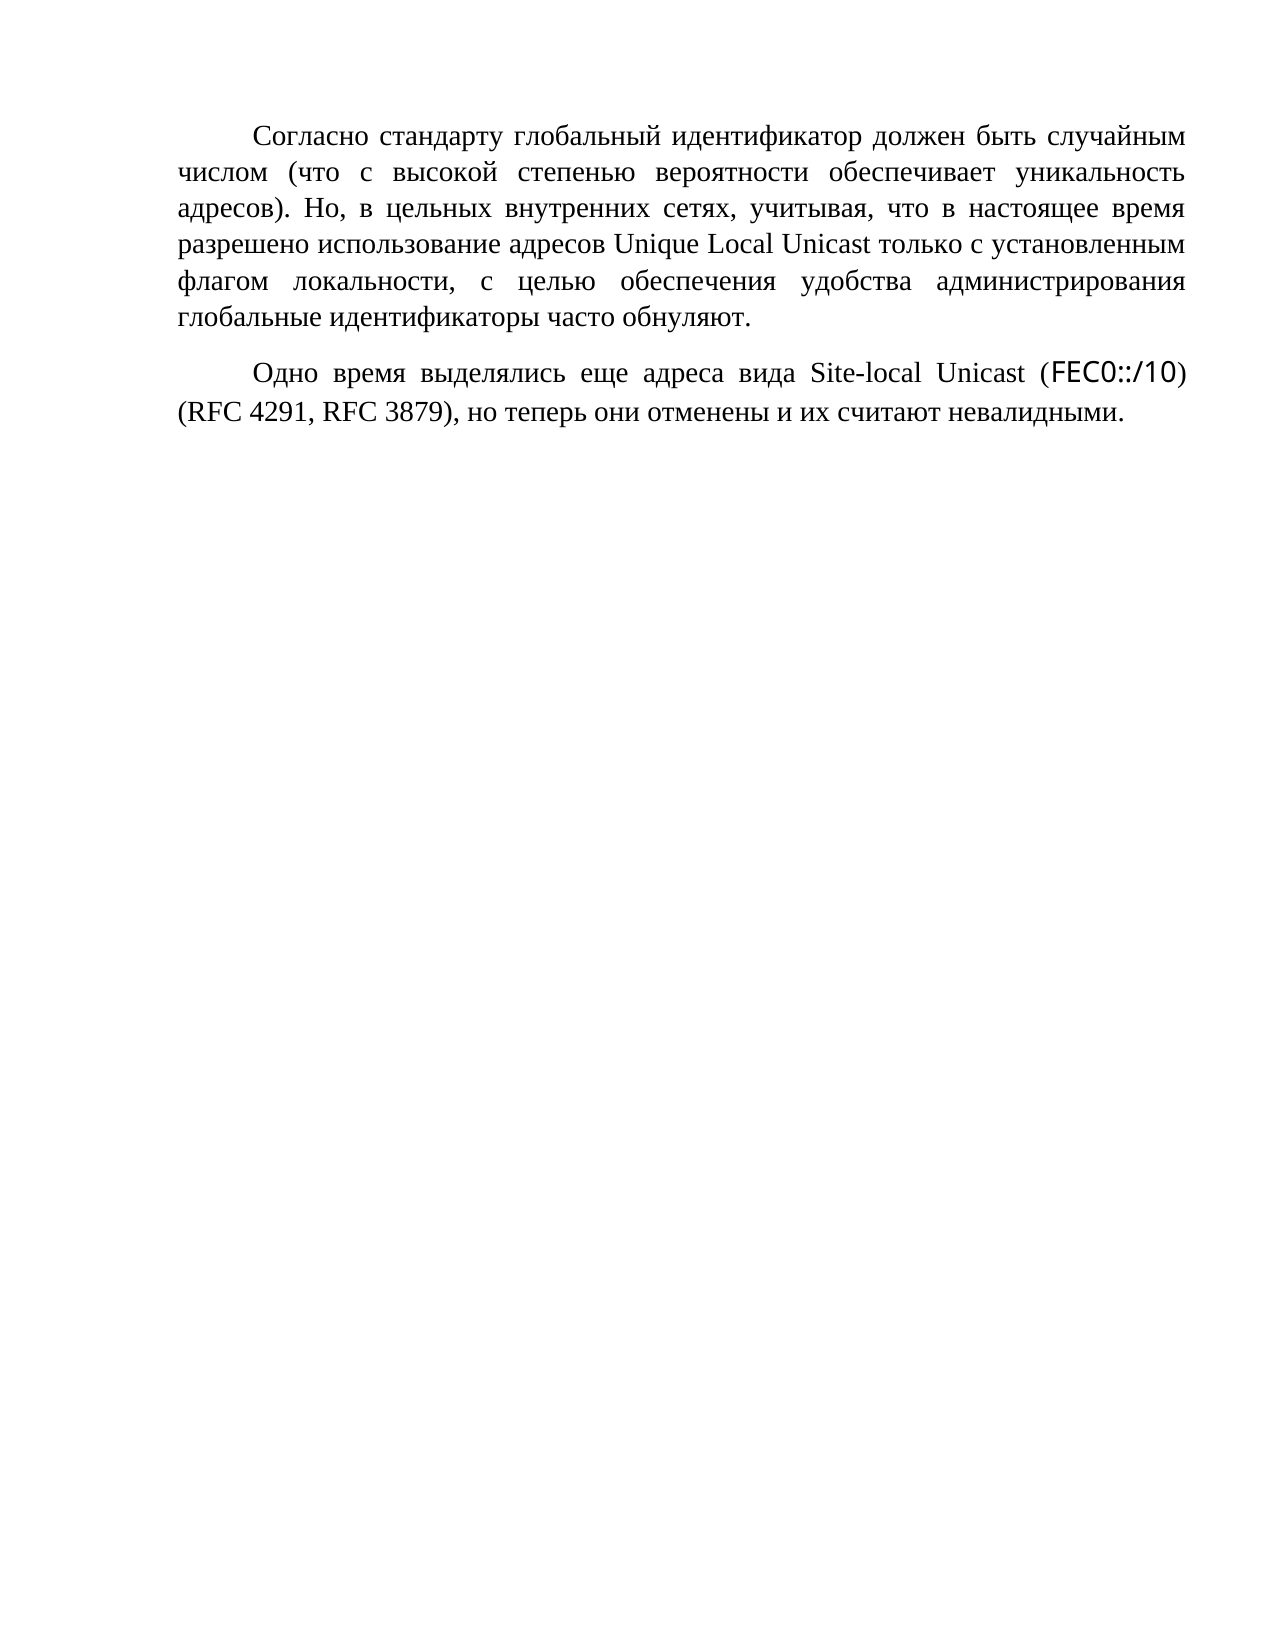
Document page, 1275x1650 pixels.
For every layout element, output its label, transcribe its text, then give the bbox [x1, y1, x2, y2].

text Одно время выделялись еще адреса вида Site-local Unicast (FEC0::/10) (RFC 4291, RFC 3879), но теперь они отменены и их считают невалидными. [177, 352, 1186, 427]
text Согласно стандарту глобальный идентификатор должен быть случайным числом (что с высокой степенью вероятности обеспечивает уникальность адресов). Но, в цельных внутренних сетях, учитывая, что в настоящее время разрешено использование адресов Unique Local Unicast только с установленным флагом локальности, с целью обеспечения удобства администрирования глобальные идентификаторы часто обнуляют. [177, 118, 1186, 332]
